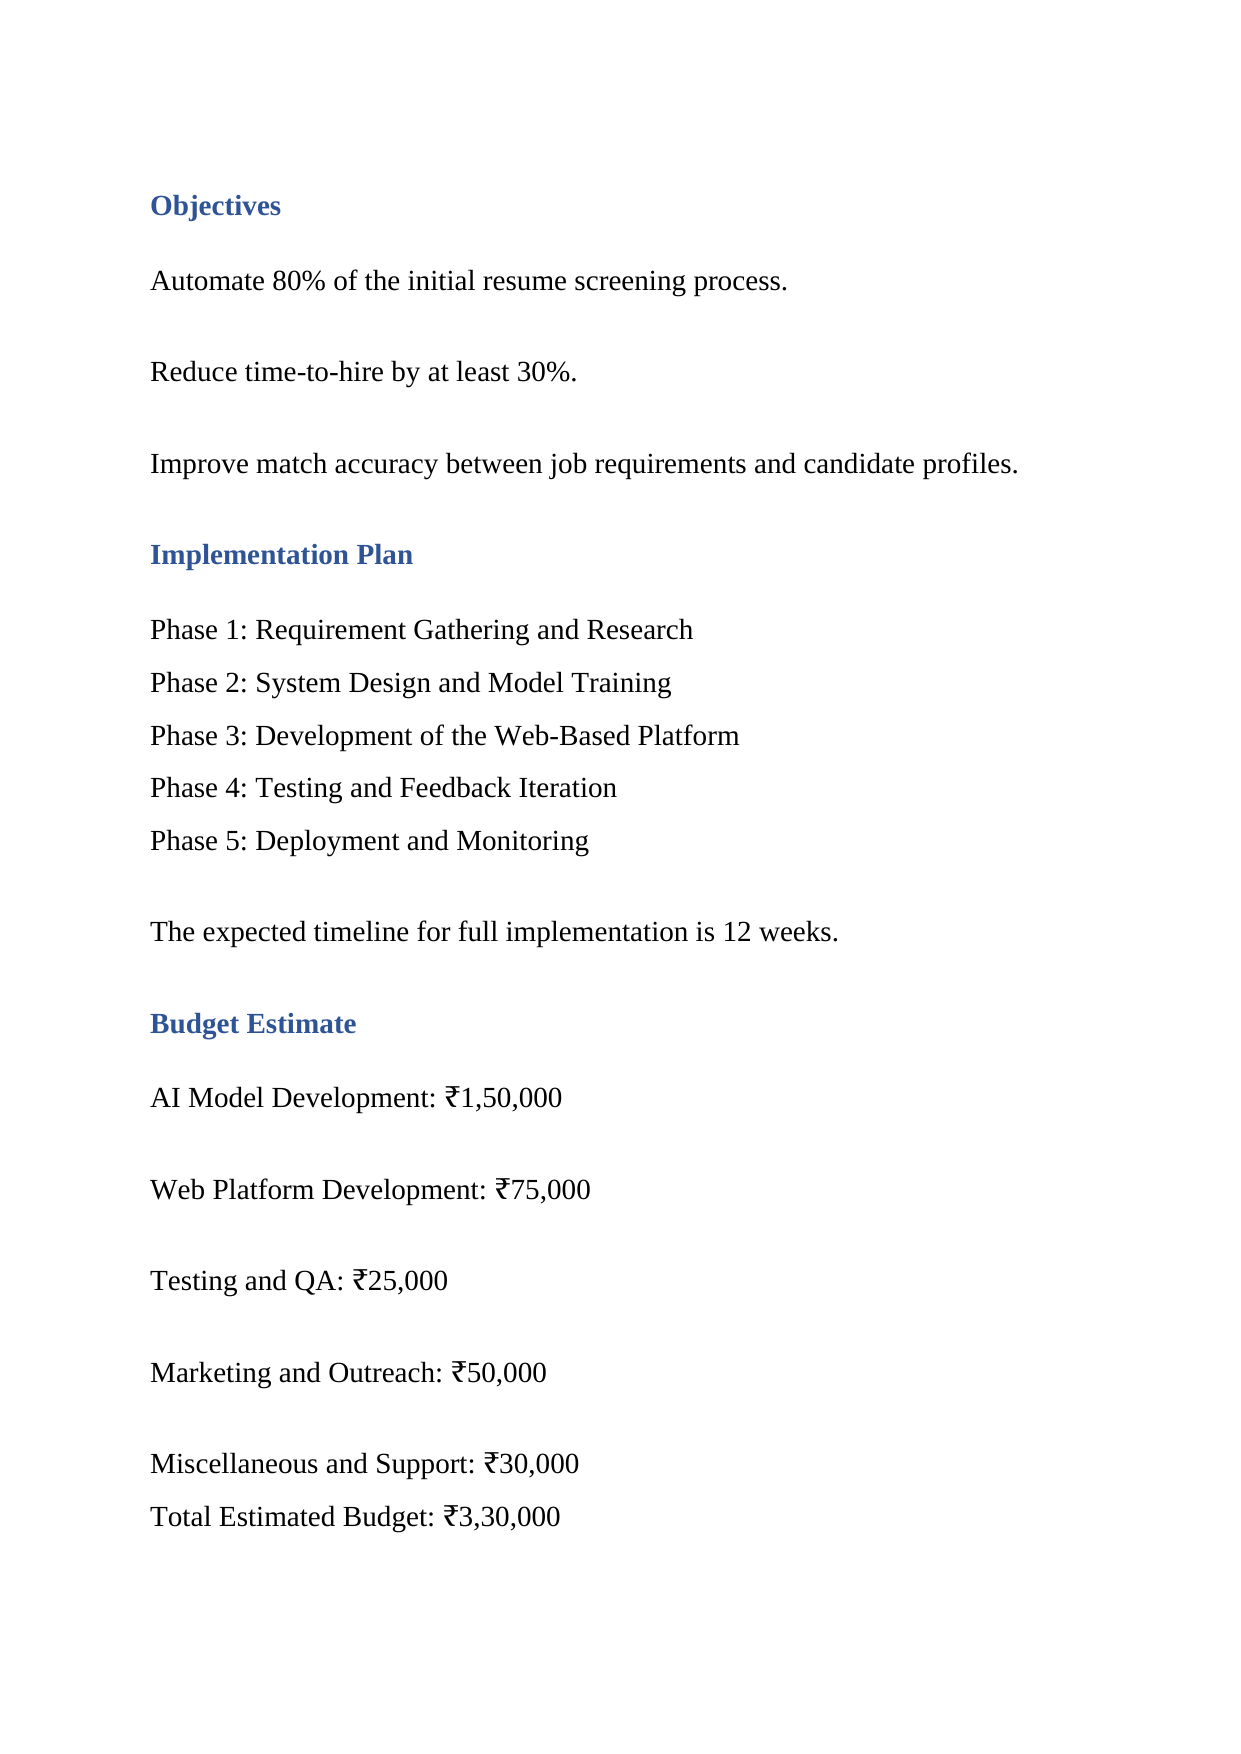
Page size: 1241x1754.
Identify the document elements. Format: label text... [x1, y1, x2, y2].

text Testing and QA: ₹25,000 [150, 1263, 1090, 1297]
text AI Model Development: ₹1,50,000 [150, 1081, 1090, 1114]
text Automate 80% of the initial resume screening process. [150, 263, 1090, 297]
text Total Estimated Budget: ₹3,30,000 [150, 1499, 1090, 1532]
text Improve match accuracy between job requirements and candidate profiles. [150, 446, 1090, 479]
text Phase 3: Development of the Web-Based Platform [150, 718, 1090, 751]
subtitle Objectives [150, 188, 1090, 222]
subtitle Budget Estimate [150, 1006, 1090, 1039]
text Phase 5: Deployment and Monitoring [150, 823, 1090, 857]
text Marketing and Outreach: ₹50,000 [150, 1355, 1090, 1388]
text Phase 1: Requirement Gathering and Research [150, 612, 1090, 646]
text The expected timeline for full implementation is 12 weeks. [150, 914, 1090, 948]
text Web Platform Development: ₹75,000 [150, 1172, 1090, 1206]
text Phase 4: Testing and Feedback Iteration [150, 770, 1090, 804]
subtitle Implementation Plan [150, 537, 1090, 571]
text Miscellaneous and Support: ₹30,000 [150, 1446, 1090, 1479]
text Phase 2: System Design and Model Training [150, 665, 1090, 698]
text Reduce time-to-hire by at least 30%. [150, 354, 1090, 388]
